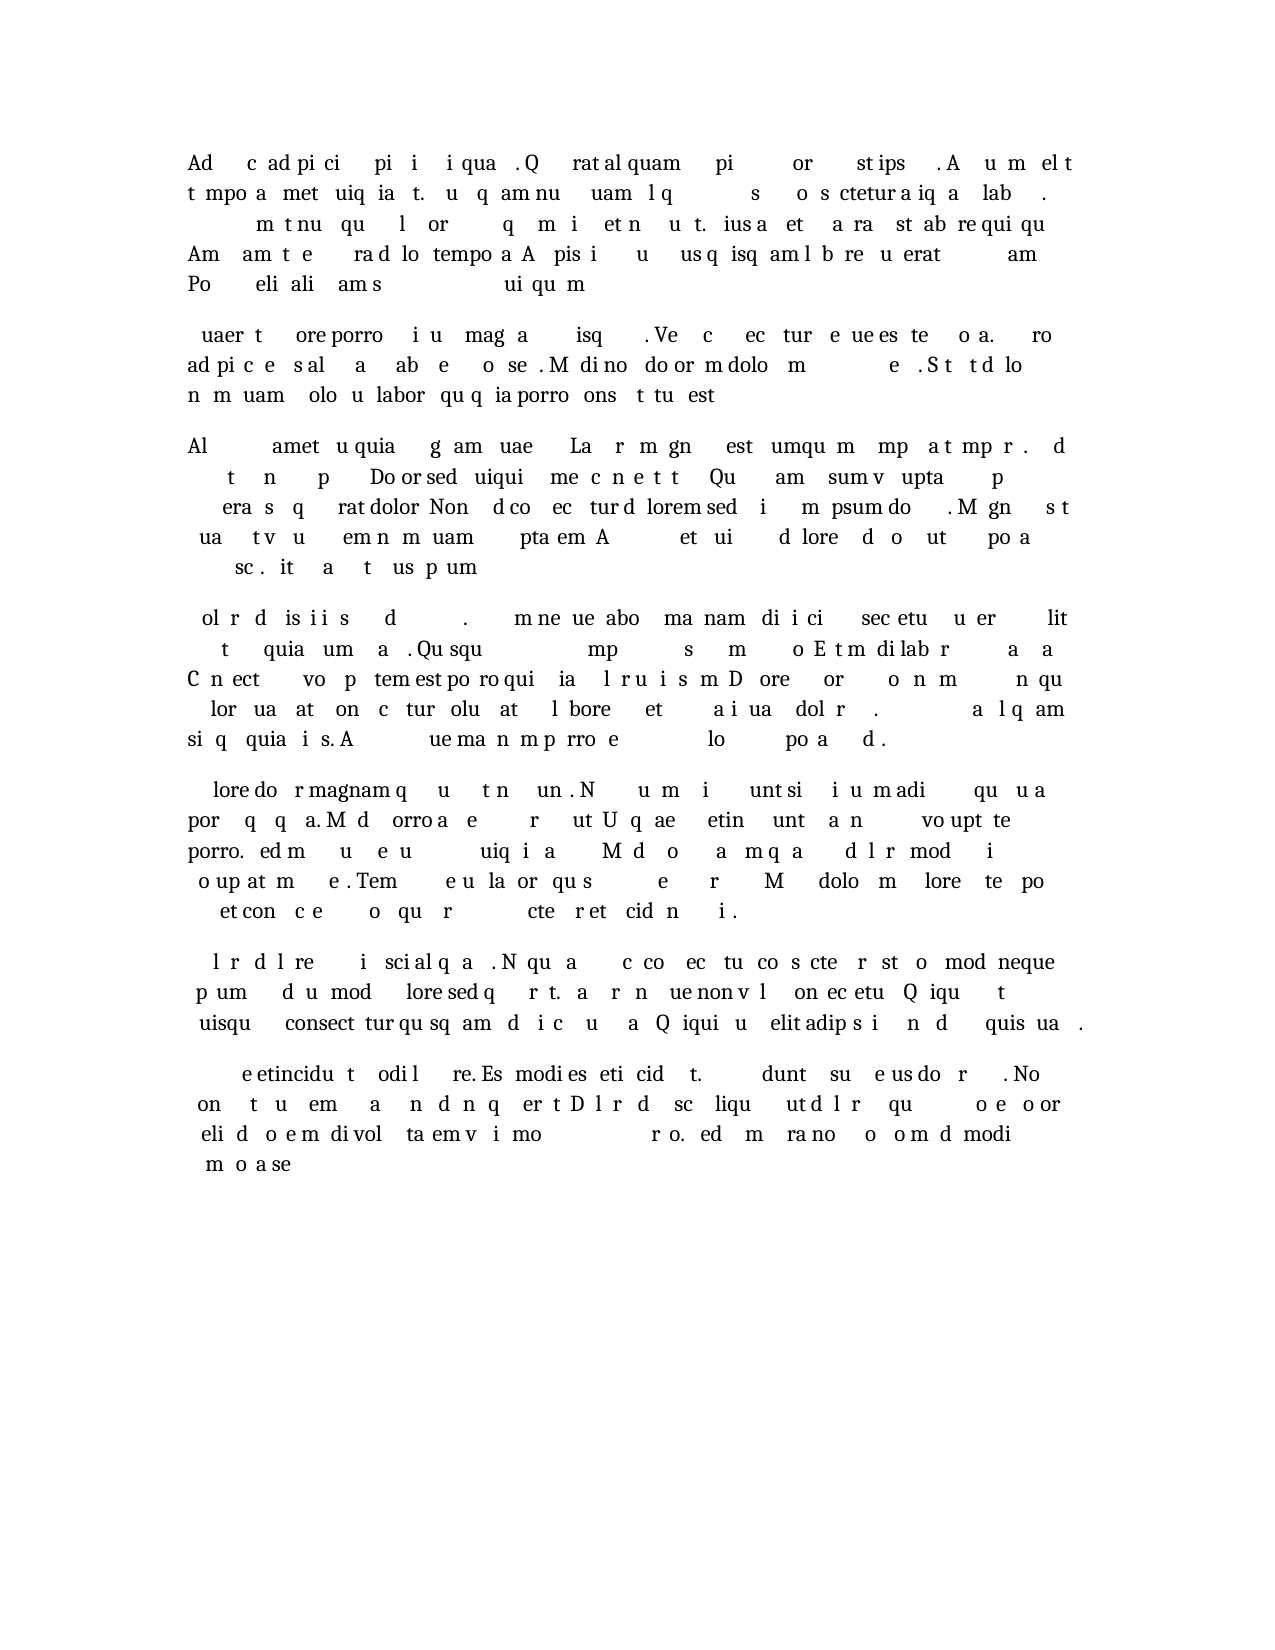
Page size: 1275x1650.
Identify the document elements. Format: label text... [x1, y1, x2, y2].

text Dolore dolorem adipisci aliquam. Neque adipisci consectetur consectetur est non modi neque. Ipsum modi ut modi dolore sed quaerat. Labore neque non velit consectetur. Quiquia sit quisquam consectetur quisquam adipisci quaerat. Quiquia ut velit adipisci etincidunt quisquam. [187, 949, 1087, 1036]
text Labore etincidunt modi labore. Est modi est etincidunt. Etincidunt ipsum eius dolor sed. Non consectetur tempora etincidunt quaerat. Dolor adipisci aliquam ut dolor aliquam labore dolore. Velit dolore modi voluptatem velit modi ipsum porro. Sed tempora non porro modi modi tempora sed. [187, 1060, 1087, 1177]
text Dolor adipisci ipsum dolorem. Ipsum neque labore magnam adipisci consectetur quaerat. Velit velit quiquia numquam. Quisquam modi tempora quisquam porro. Est modi labore ut magnam. Consectetur voluptatem est porro quiquia dolor ut ipsum. Dolore labore dolor numquam neque dolor quaerat. Consectetur voluptatem labore amet velit aliquam dolorem. Ut quiquia aliquam sit quiquia eius. Amet neque magnam porro tempora dolore tempora modi. [187, 605, 1087, 752]
text Dolore dolor magnam quiquia etincidunt. Numquam etincidunt sit aliquam adipisci quiquia porro quiquia. Modi porro amet dolorem ut. Ut quaerat etincidunt magnam ut voluptatem porro. Sed modi ut neque non quiquia amet. Modi voluptatem quaerat dolore modi quiquia voluptatem amet. Tempora eius labore quisquam tempora ut. Modi dolorem dolorem tempora. Amet consectetur non quaerat consectetur etincidunt velit. [187, 777, 1087, 924]
text Adipisci adipisci adipisci quisquam. Quaerat aliquam adipisci dolorem est ipsum. Aliquam velit tempora amet quiquia ut. Numquam numquam aliquam est sed consectetur aliquam labore. Porro amet numquam labore quisquam eius etincidunt. Eius amet quaerat est labore quisquam. Amet amet tempora dolor tempora. Adipisci neque eius quisquam labore quaerat neque amet. Porro velit aliquam sed tempora quisquam. [187, 150, 1087, 297]
text Aliquam amet quiquia magnam quaerat. Labore magnam est numquam tempora tempora. Sed amet non tempora. Dolor sed quiquia amet consectetur. Quisquam ipsum voluptatem ipsum quaerat sit quaerat dolor. Non sed consectetur dolorem sed aliquam ipsum dolore. Magnam sit quaerat voluptatem numquam voluptatem. Amet amet quiquia dolorem dolore ut tempora adipisci. Sit quaerat eius ipsum. [187, 433, 1087, 581]
text Quaerat labore porro quiquia magnam quisquam. Velit consectetur neque est tempora. Porro adipisci eius aliquam labore dolor sed. Modi non dolorem dolorem voluptatem. Sit ut dolor numquam. Dolor ut labore quiquia porro consectetur est. [187, 322, 1087, 409]
